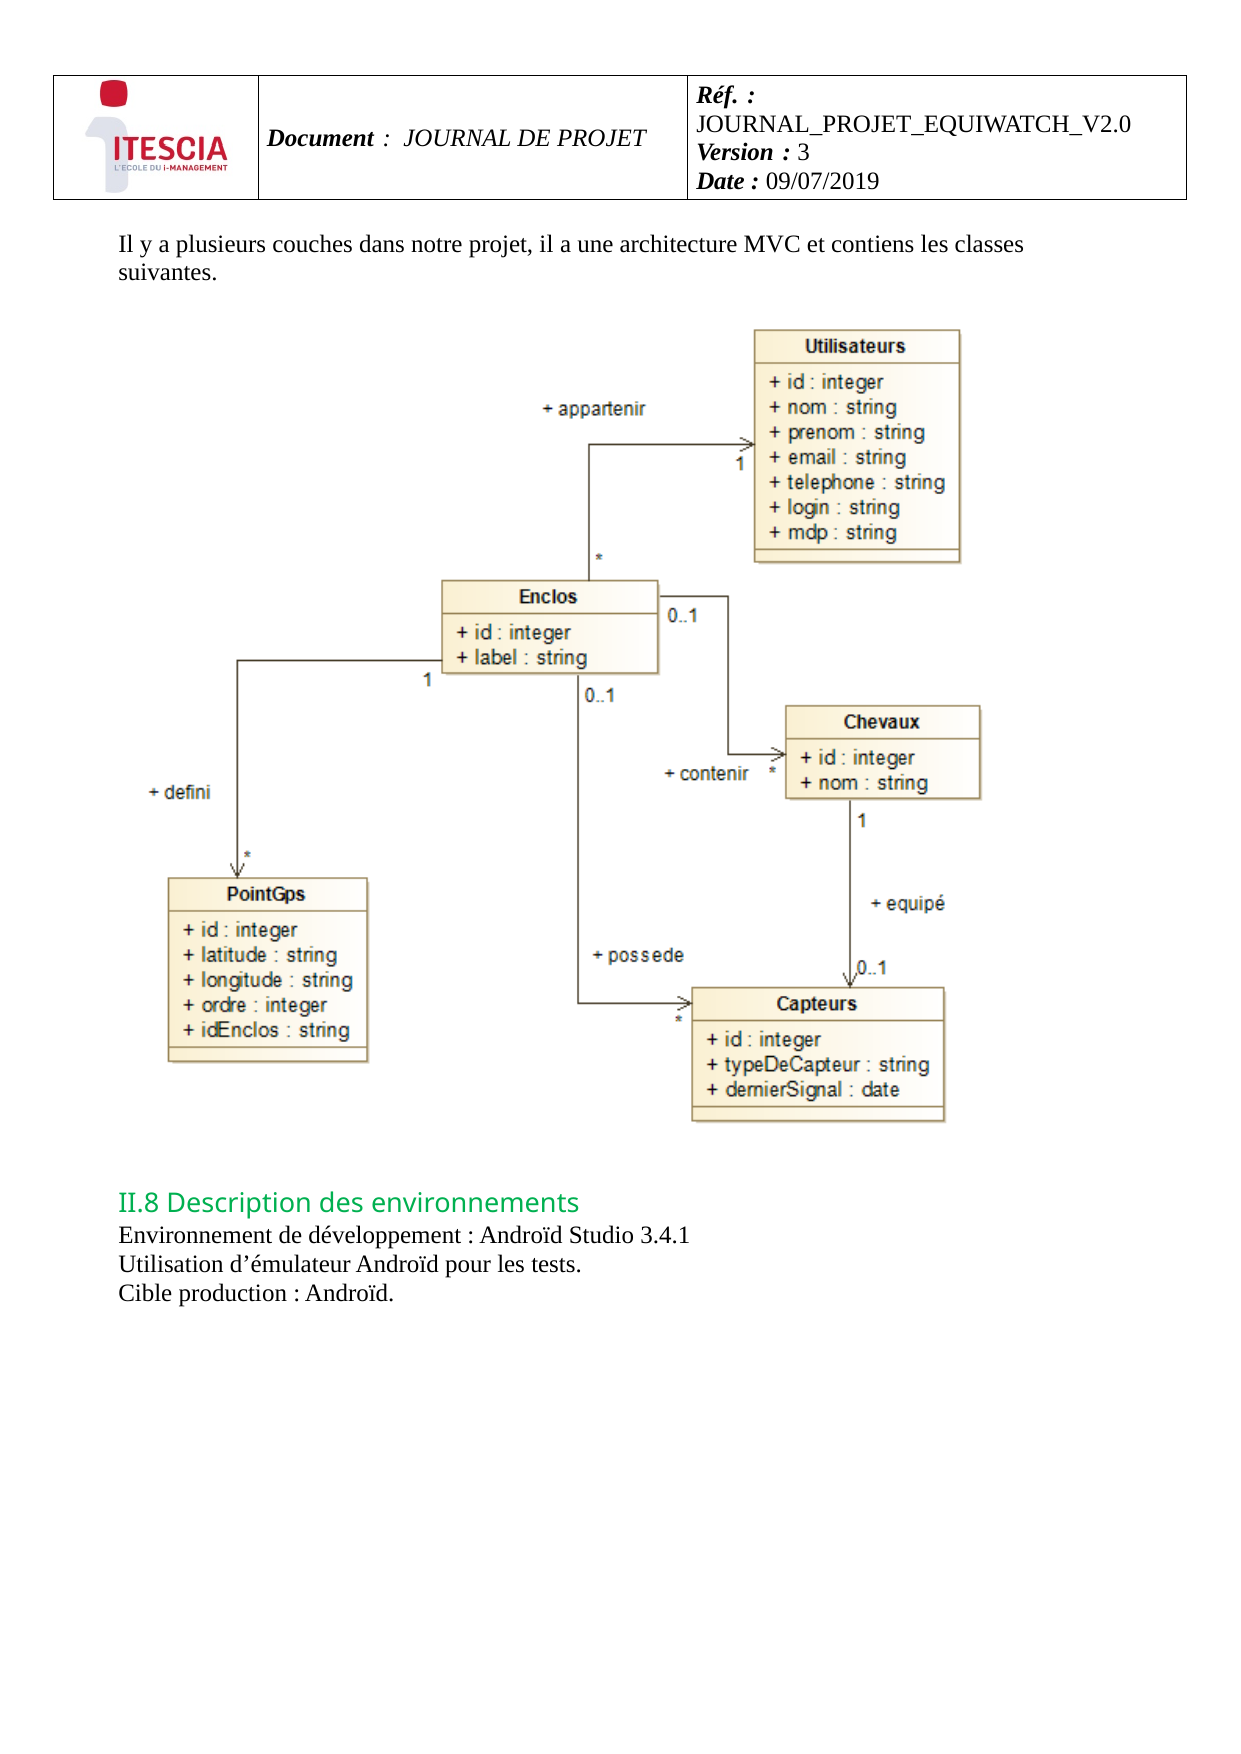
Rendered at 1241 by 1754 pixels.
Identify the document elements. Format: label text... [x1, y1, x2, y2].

subtitle II.8 Description des environnements [118, 1183, 1122, 1220]
picture [78, 76, 234, 199]
text Cible production : Androïd. [118, 1278, 1122, 1307]
text Utilisation d’émulateur Androïd pour les tests. [118, 1249, 1122, 1278]
picture [118, 315, 998, 1139]
text Environnement de développement : Androïd Studio 3.4.1 [118, 1220, 1122, 1249]
text Il y a plusieurs couches dans notre projet, il a une architecture MVC et contiens les classes suivantes. [118, 229, 1122, 286]
